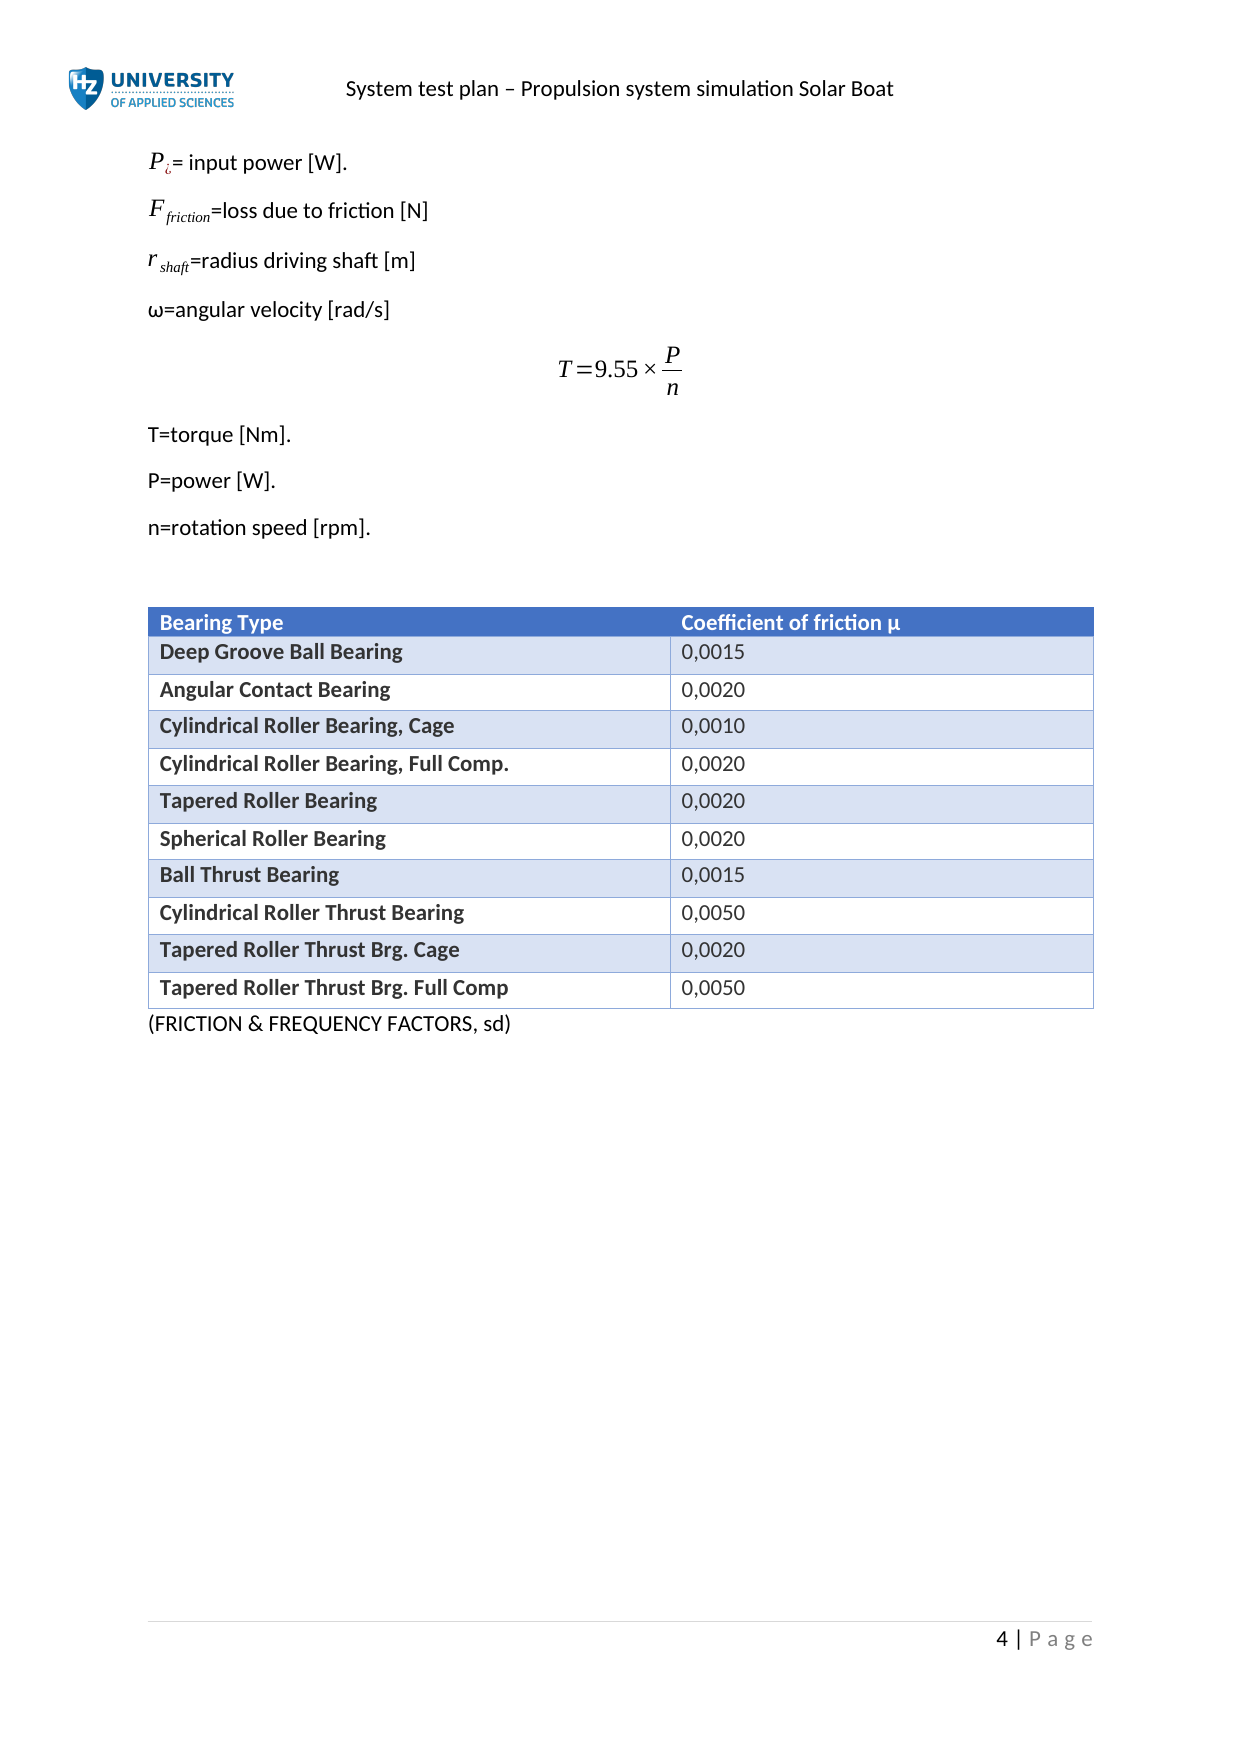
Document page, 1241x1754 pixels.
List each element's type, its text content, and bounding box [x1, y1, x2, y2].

table_cell 0,0015 [671, 637, 1093, 674]
text n=rotation speed [rpm]. [148, 513, 1092, 541]
text P=power [W]. [148, 467, 1092, 494]
text ω=angular velocity [rad/s] [148, 295, 1092, 323]
table_cell 0,0050 [671, 898, 1093, 934]
table_cell 0,0020 [671, 675, 1093, 710]
table_header Coefficient of friction µ [671, 608, 1093, 636]
table_cell Tapered Roller Thrust Brg. Cage [149, 935, 670, 972]
table_cell 0,0020 [671, 935, 1093, 972]
table_cell Cylindrical Roller Bearing, Full Comp. [149, 749, 670, 785]
table_cell 0,0050 [671, 973, 1093, 1008]
text T=torque [Nm]. [148, 420, 1092, 448]
text =radius driving shaft [m] [148, 245, 1092, 276]
table_cell 0,0020 [671, 824, 1093, 859]
table_cell Deep Groove Ball Bearing [149, 637, 670, 674]
table_cell Cylindrical Roller Thrust Bearing [149, 898, 670, 934]
table_cell Tapered Roller Bearing [149, 786, 670, 823]
text =loss due to friction [N] [148, 194, 1092, 226]
text = input power [W]. [148, 148, 1092, 176]
table_cell Spherical Roller Bearing [149, 824, 670, 859]
table_cell Cylindrical Roller Bearing, Cage [149, 711, 670, 748]
table_cell Angular Contact Bearing [149, 675, 670, 710]
picture [68, 67, 234, 110]
table_cell Ball Thrust Bearing [149, 860, 670, 897]
table_cell 0,0020 [671, 786, 1093, 823]
table_cell Tapered Roller Thrust Brg. Full Comp [149, 973, 670, 1008]
table_header Bearing Type [149, 608, 670, 636]
table_cell 0,0010 [671, 711, 1093, 748]
table_cell 0,0015 [671, 860, 1093, 897]
table_cell 0,0020 [671, 749, 1093, 785]
